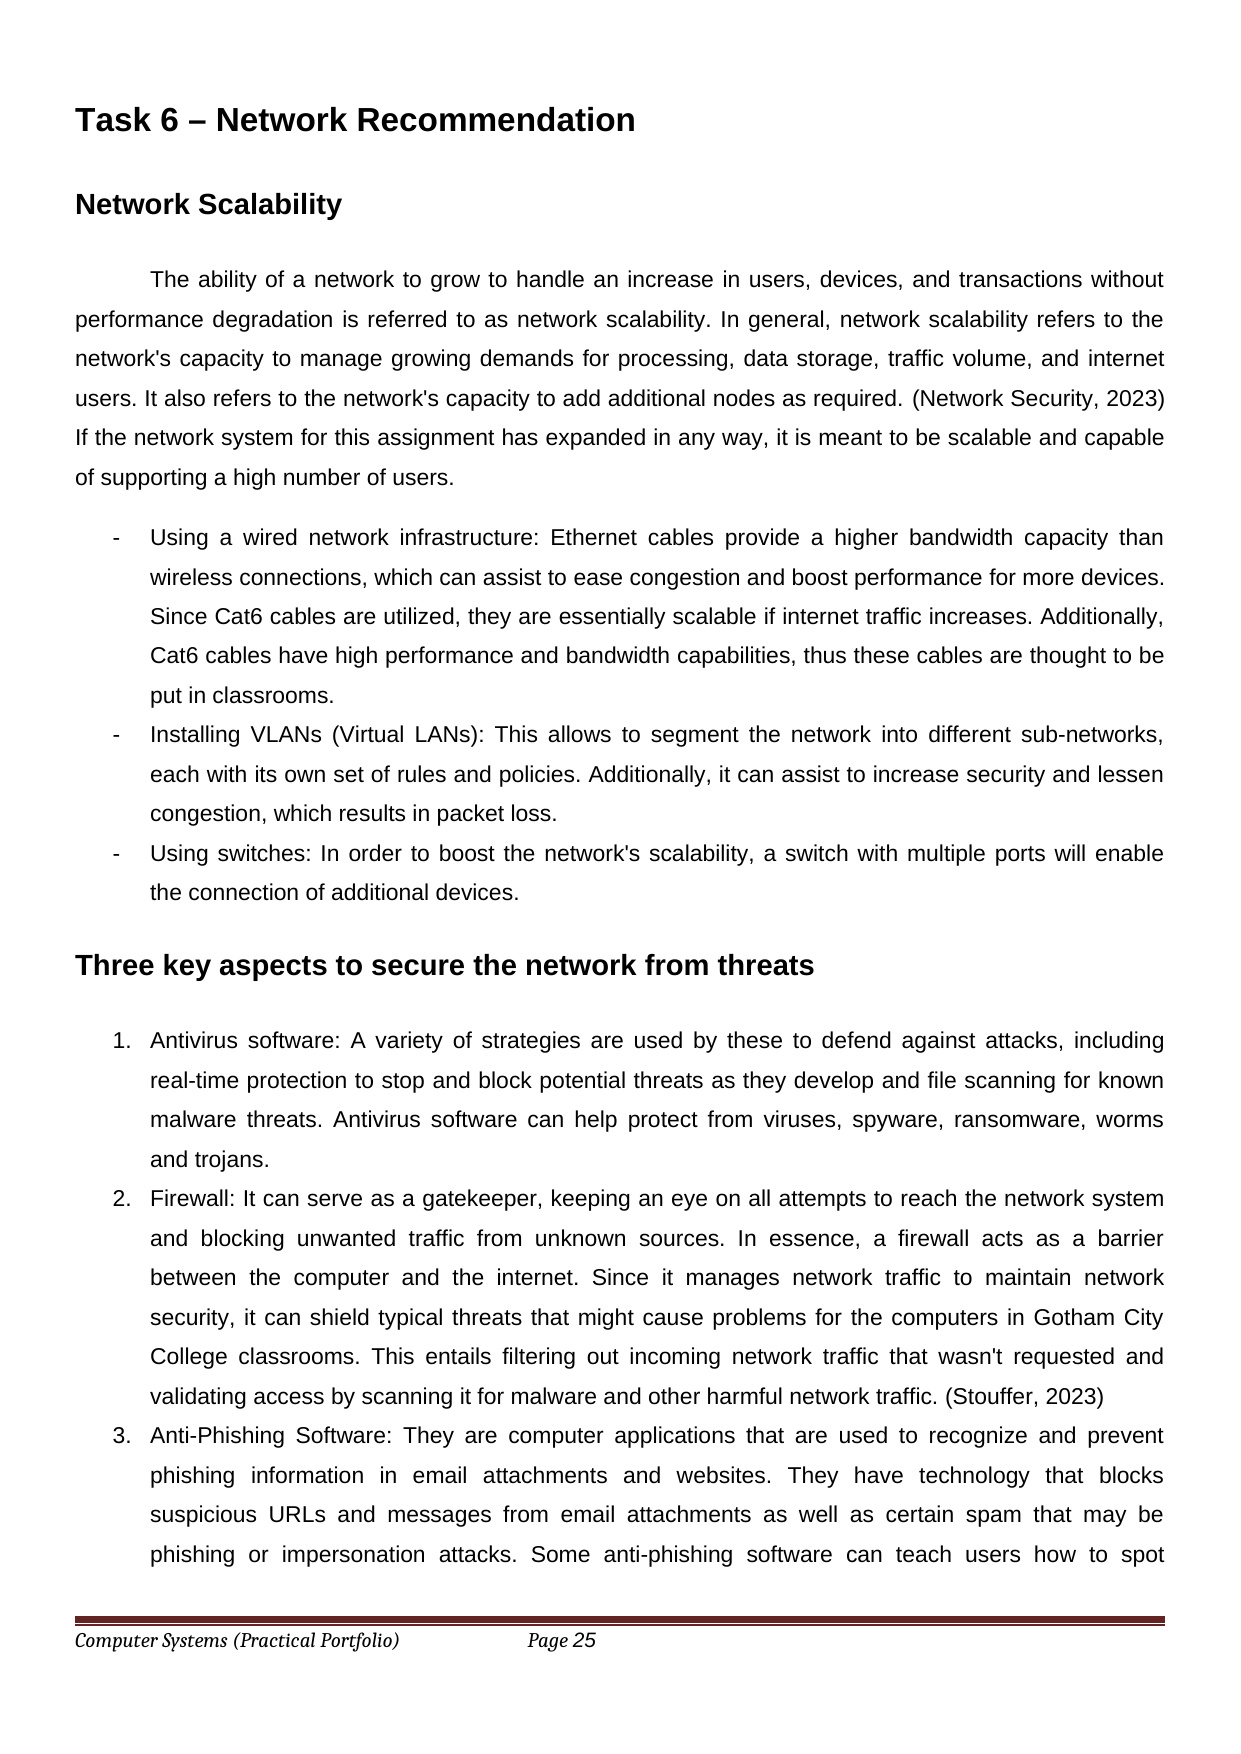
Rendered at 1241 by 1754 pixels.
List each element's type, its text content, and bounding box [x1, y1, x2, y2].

subtitle Network Scalability [75, 187, 1165, 220]
list Using a wired network infrastructure: Ethernet cables provide a higher bandwidth capacity than wireless connections, which can assist to ease congestion and boost performance for more devices. Since Cat6 cables are utilized, they are essentially scalable if internet traffic increases. Additionally, Cat6 cables have high performance and bandwidth capabilities, thus these cables are thought to be put in classrooms. [112, 524, 1165, 708]
list Firewall: It can serve as a gatekeeper, keeping an eye on all attempts to reach the network system and blocking unwanted traffic from unknown sources. In essence, a firewall acts as a barrier between the computer and the internet. Since it manages network traffic to maintain network security, it can shield typical threats that might cause problems for the computers in Gotham City College classrooms. This entails filtering out incoming network traffic that wasn't requested and validating access by scanning it for malware and other harmful network traffic. [112, 1185, 1165, 1409]
list Installing VLANs (Virtual LANs): This allows to segment the network into different sub-networks, each with its own set of rules and policies. Additionally, it can assist to increase security and lessen congestion, which results in packet loss. [112, 721, 1165, 827]
subtitle Task 6 – Network Recommendation [75, 100, 1165, 138]
list Using switches: In order to boost the network's scalability, a switch with multiple ports will enable the connection of additional devices. [112, 840, 1165, 906]
subtitle Three key aspects to secure the network from threats [75, 948, 1165, 981]
text The ability of a network to grow to handle an increase in users, devices, and transactions without performance degradation is referred to as network scalability. In general, network scalability refers to the network's capacity to manage growing demands for processing, data storage, traffic volume, and internet users. It also refers to the network's capacity to add additional nodes as required. If the network system for this assignment has expanded in any way, it is meant to be scalable and capable of supporting a high number of users. [75, 266, 1165, 490]
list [112, 1422, 1165, 1567]
list Antivirus software: A variety of strategies are used by these to defend against attacks, including real-time protection to stop and block potential threats as they develop and file scanning for known malware threats. Antivirus software can help protect from viruses, spyware, ransomware, worms and trojans. [112, 1027, 1165, 1172]
